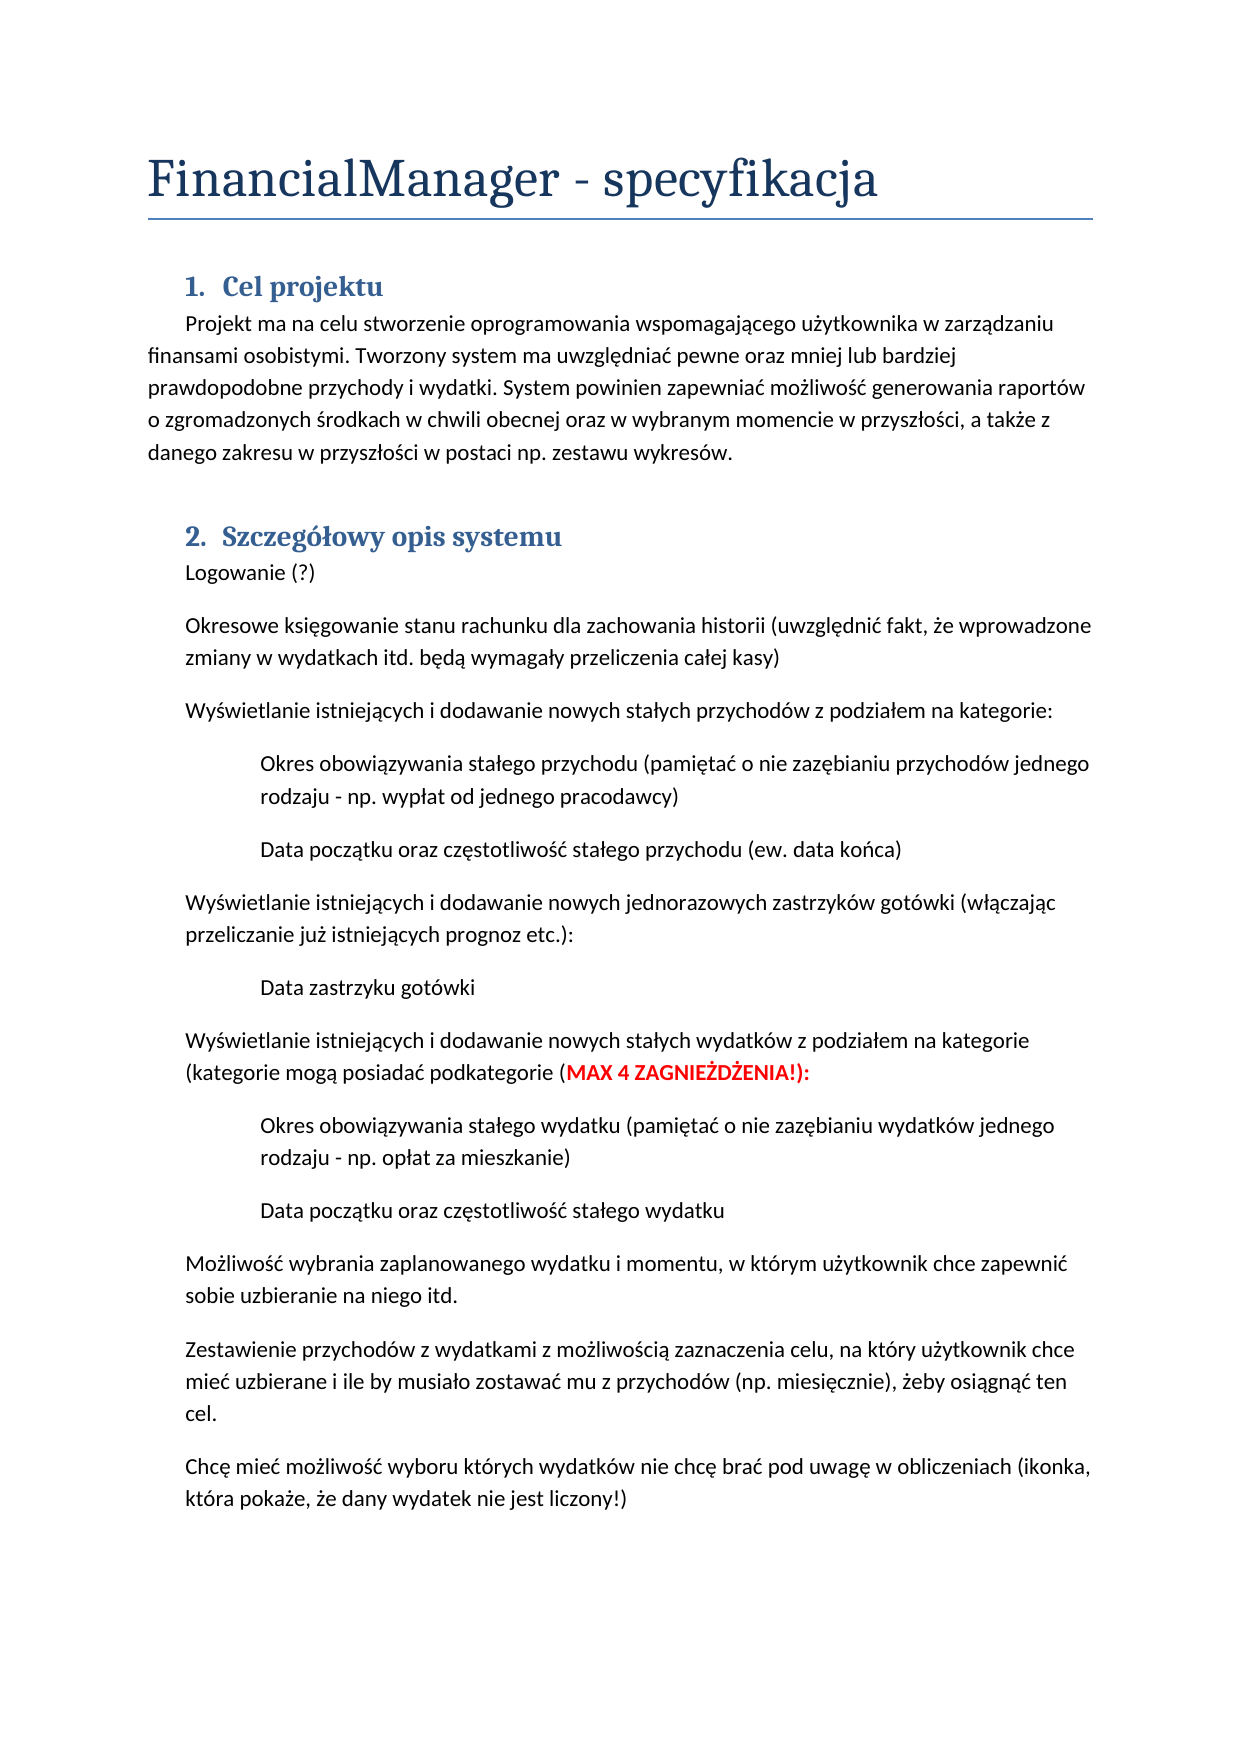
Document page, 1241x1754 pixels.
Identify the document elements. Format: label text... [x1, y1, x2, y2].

text Projekt ma na celu stworzenie oprogramowania wspomagającego użytkownika w zarządzaniu finansami osobistymi. Tworzony system ma uwzględniać pewne oraz mniej lub bardziej prawdopodobne przychody i wydatki. System powinien zapewniać możliwość generowania raportów o zgromadzonych środkach w chwili obecnej oraz w wybranym momencie w przyszłości, a także z danego zakresu w przyszłości w postaci np. zestawu wykresów. [148, 309, 1093, 466]
text Data początku oraz częstotliwość stałego przychodu (ew. data końca) [260, 835, 1093, 863]
title FinancialManager - specyfikacja [148, 148, 1093, 218]
text Okresowe księgowanie stanu rachunku dla zachowania historii (uwzględnić fakt, że wprowadzone zmiany w wydatkach itd. będą wymagały przeliczenia całej kasy) [185, 611, 1093, 672]
text Wyświetlanie istniejących i dodawanie nowych stałych przychodów z podziałem na kategorie: [185, 697, 1093, 724]
text Data początku oraz częstotliwość stałego wydatku [260, 1196, 1093, 1224]
text Wyświetlanie istniejących i dodawanie nowych jednorazowych zastrzyków gotówki (włączając przeliczanie już istniejących prognoz etc.): [185, 888, 1093, 948]
subtitle Szczegółowy opis systemu [185, 520, 1093, 553]
text Okres obowiązywania stałego wydatku (pamiętać o nie zazębianiu wydatków jednego rodzaju - np. opłat za mieszkanie) [260, 1111, 1093, 1171]
subtitle Cel projektu [185, 270, 1093, 304]
text Chcę mieć możliwość wyboru których wydatków nie chcę brać pod uwagę w obliczeniach (ikonka, która pokaże, że dany wydatek nie jest liczony!) [185, 1452, 1093, 1512]
text Data zastrzyku gotówki [260, 973, 1093, 1001]
text Wyświetlanie istniejących i dodawanie nowych stałych wydatków z podziałem na kategorie (kategorie mogą posiadać podkategorie (MAX 4 ZAGNIEŻDŻENIA!): [185, 1026, 1093, 1086]
text Logowanie (?) [185, 558, 1093, 586]
text Możliwość wybrania zaplanowanego wydatku i momentu, w którym użytkownik chce zapewnić sobie uzbieranie na niego itd. [185, 1249, 1093, 1310]
text Okres obowiązywania stałego przychodu (pamiętać o nie zazębianiu przychodów jednego rodzaju - np. wypłat od jednego pracodawcy) [260, 749, 1093, 810]
